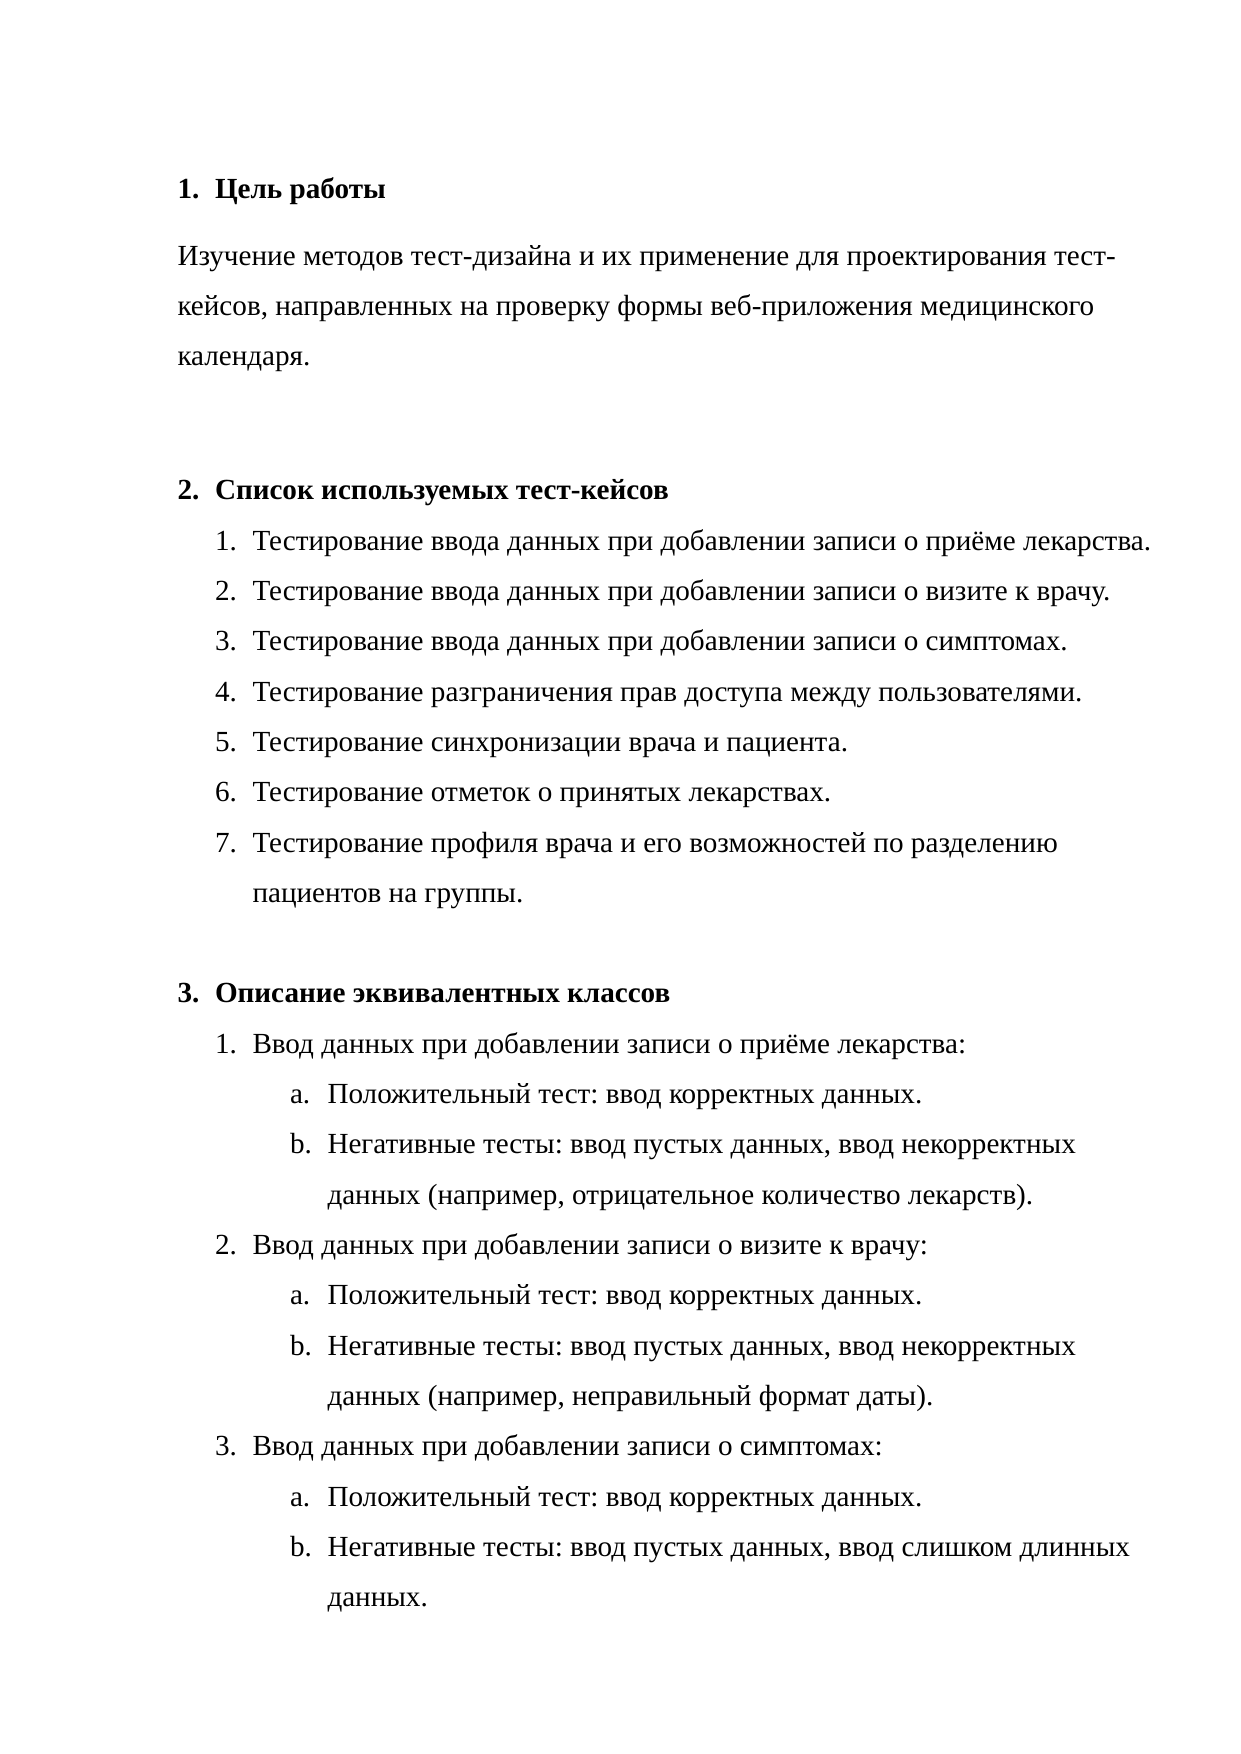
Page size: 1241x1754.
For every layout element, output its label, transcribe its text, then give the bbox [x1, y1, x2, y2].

list Тестирование разграничения прав доступа между пользователями. [215, 674, 1152, 707]
list Тестирование ввода данных при добавлении записи о приёме лекарства. [215, 523, 1152, 556]
list Тестирование ввода данных при добавлении записи о визите к врачу. [215, 573, 1152, 607]
list Ввод данных при добавлении записи о приёме лекарства: [215, 1026, 1152, 1059]
list Негативные тесты: ввод пустых данных, ввод слишком длинных данных. [290, 1529, 1152, 1613]
list Тестирование ввода данных при добавлении записи о симптомах. [215, 623, 1152, 657]
list Положительный тест: ввод корректных данных. [290, 1076, 1152, 1110]
list Тестирование профиля врача и его возможностей по разделению пациентов на группы. [215, 825, 1152, 908]
list Положительный тест: ввод корректных данных. [290, 1277, 1152, 1311]
list Негативные тесты: ввод пустых данных, ввод некорректных данных (например, неправильный формат даты). [290, 1328, 1152, 1412]
list Список используемых тест-кейсов [177, 472, 1152, 506]
list Негативные тесты: ввод пустых данных, ввод некорректных данных (например, отрицательное количество лекарств). [290, 1127, 1152, 1210]
text Изучение методов тест-дизайна и их применение для проектирования тест-кейсов, направленных на проверку формы веб-приложения медицинского календаря. [177, 238, 1152, 372]
list Описание эквивалентных классов [177, 976, 1152, 1009]
list Тестирование синхронизации врача и пациента. [215, 724, 1152, 758]
list Положительный тест: ввод корректных данных. [290, 1479, 1152, 1512]
list Цель работы [177, 171, 1152, 204]
list Ввод данных при добавлении записи о симптомах: [215, 1428, 1152, 1462]
list Ввод данных при добавлении записи о визите к врачу: [215, 1227, 1152, 1261]
list Тестирование отметок о принятых лекарствах. [215, 774, 1152, 808]
